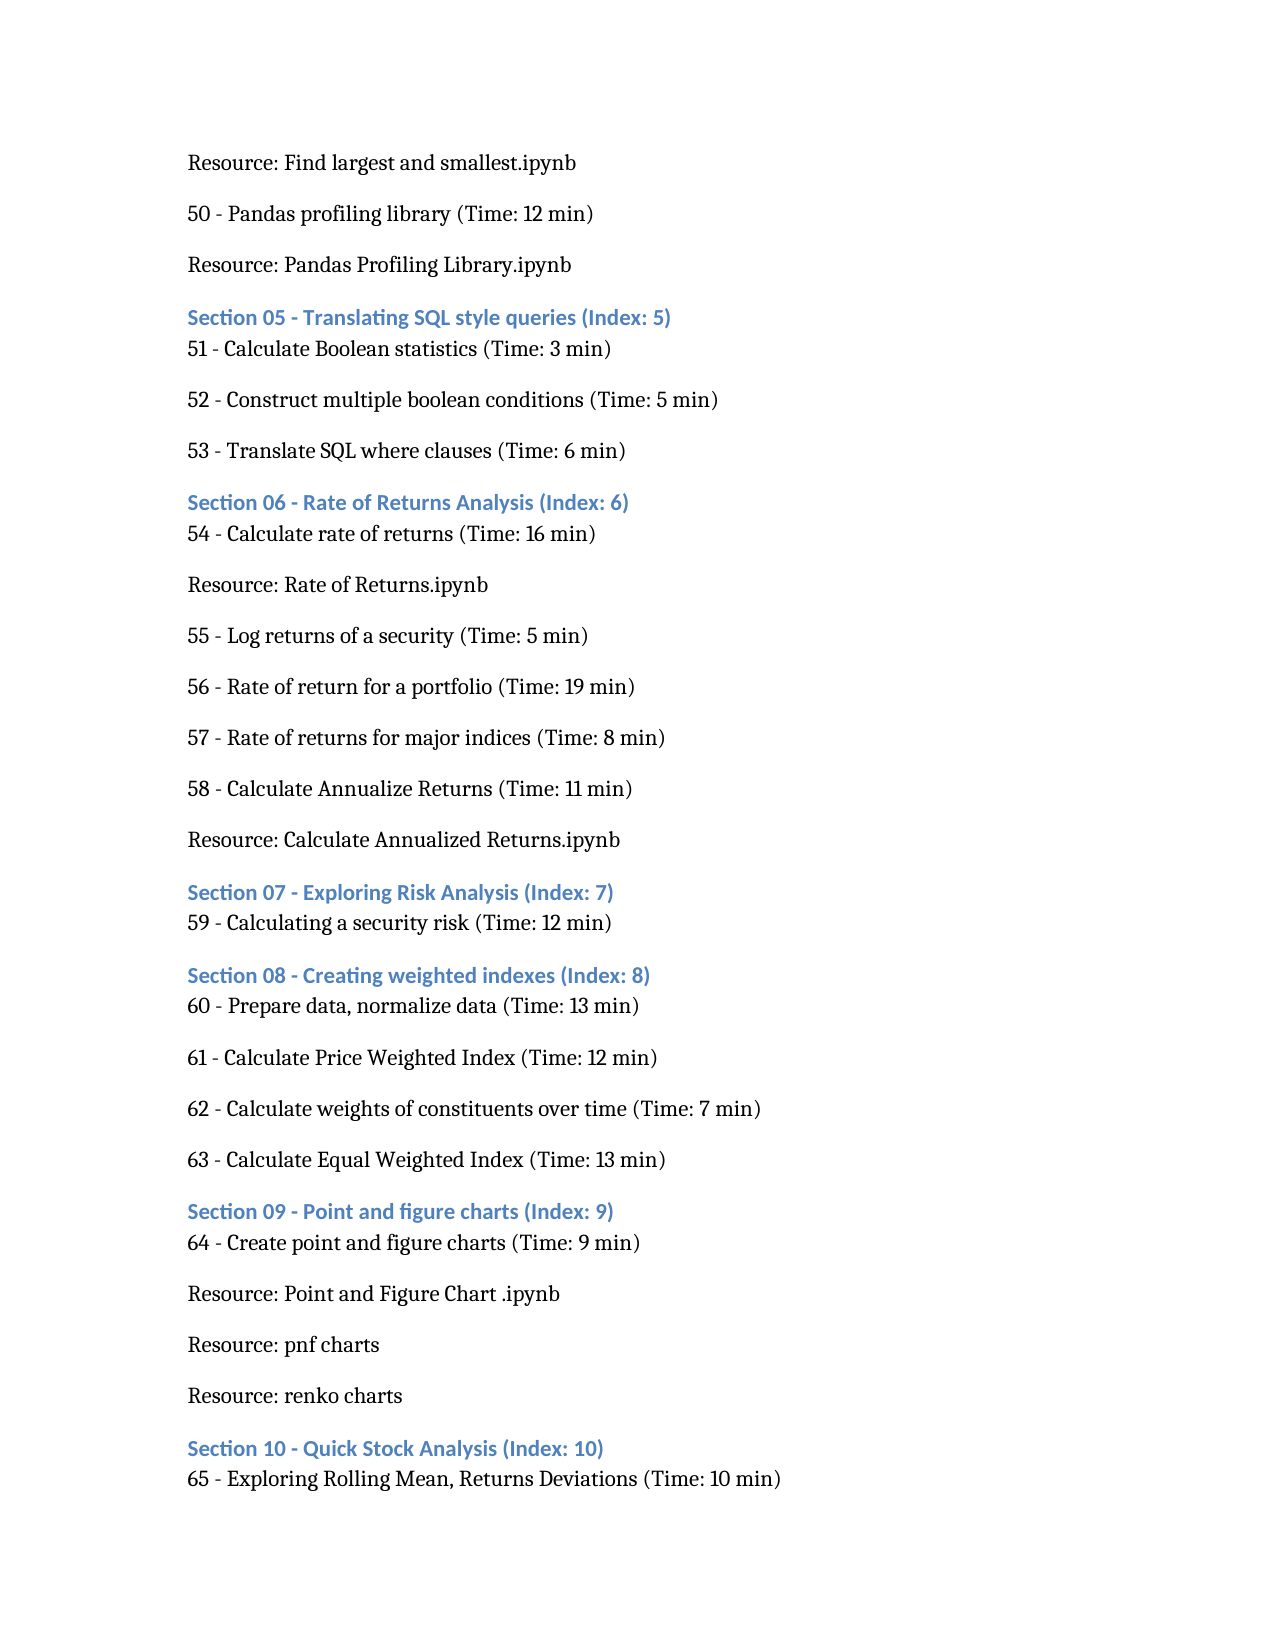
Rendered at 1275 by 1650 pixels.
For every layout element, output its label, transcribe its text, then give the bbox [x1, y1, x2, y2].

text Resource: Find largest and smallest.ipynb [187, 150, 1087, 176]
text 62 - Calculate weights of constituents over time (Time: 7 min) [187, 1095, 1087, 1122]
text 60 - Prepare data, normalize data (Time: 13 min) [187, 993, 1087, 1020]
subtitle Section 08 - Creating weighted indexes (Index: 8) [187, 961, 1087, 989]
text 52 - Construct multiple boolean conditions (Time: 5 min) [187, 386, 1087, 413]
subtitle Section 09 - Point and figure charts (Index: 9) [187, 1197, 1087, 1226]
text Resource: Rate of Returns.ipynb [187, 572, 1087, 598]
text 55 - Log returns of a security (Time: 5 min) [187, 623, 1087, 649]
text 51 - Calculate Boolean statistics (Time: 3 min) [187, 335, 1087, 362]
text Resource: renko charts [187, 1383, 1087, 1409]
text 56 - Rate of return for a portfolio (Time: 19 min) [187, 674, 1087, 700]
text 57 - Rate of returns for major indices (Time: 8 min) [187, 725, 1087, 751]
text Resource: Pandas Profiling Library.ipynb [187, 252, 1087, 278]
text 59 - Calculating a security risk (Time: 12 min) [187, 910, 1087, 936]
text 61 - Calculate Price Weighted Index (Time: 12 min) [187, 1044, 1087, 1071]
text 53 - Translate SQL where clauses (Time: 6 min) [187, 437, 1087, 464]
subtitle Section 06 - Rate of Returns Analysis (Index: 6) [187, 488, 1087, 516]
text 58 - Calculate Annualize Returns (Time: 11 min) [187, 776, 1087, 802]
subtitle Section 07 - Exploring Risk Analysis (Index: 7) [187, 878, 1087, 906]
subtitle Section 10 - Quick Stock Analysis (Index: 10) [187, 1434, 1087, 1462]
text Resource: Point and Figure Chart .ipynb [187, 1281, 1087, 1307]
text 64 - Create point and figure charts (Time: 9 min) [187, 1230, 1087, 1256]
text 65 - Exploring Rolling Mean, Returns Deviations (Time: 10 min) [187, 1466, 1087, 1492]
text 63 - Calculate Equal Weighted Index (Time: 13 min) [187, 1146, 1087, 1173]
text 54 - Calculate rate of returns (Time: 16 min) [187, 521, 1087, 547]
text Resource: pnf charts [187, 1332, 1087, 1358]
subtitle Section 05 - Translating SQL style queries (Index: 5) [187, 303, 1087, 331]
text 50 - Pandas profiling library (Time: 12 min) [187, 201, 1087, 227]
text Resource: Calculate Annualized Returns.ipynb [187, 827, 1087, 853]
